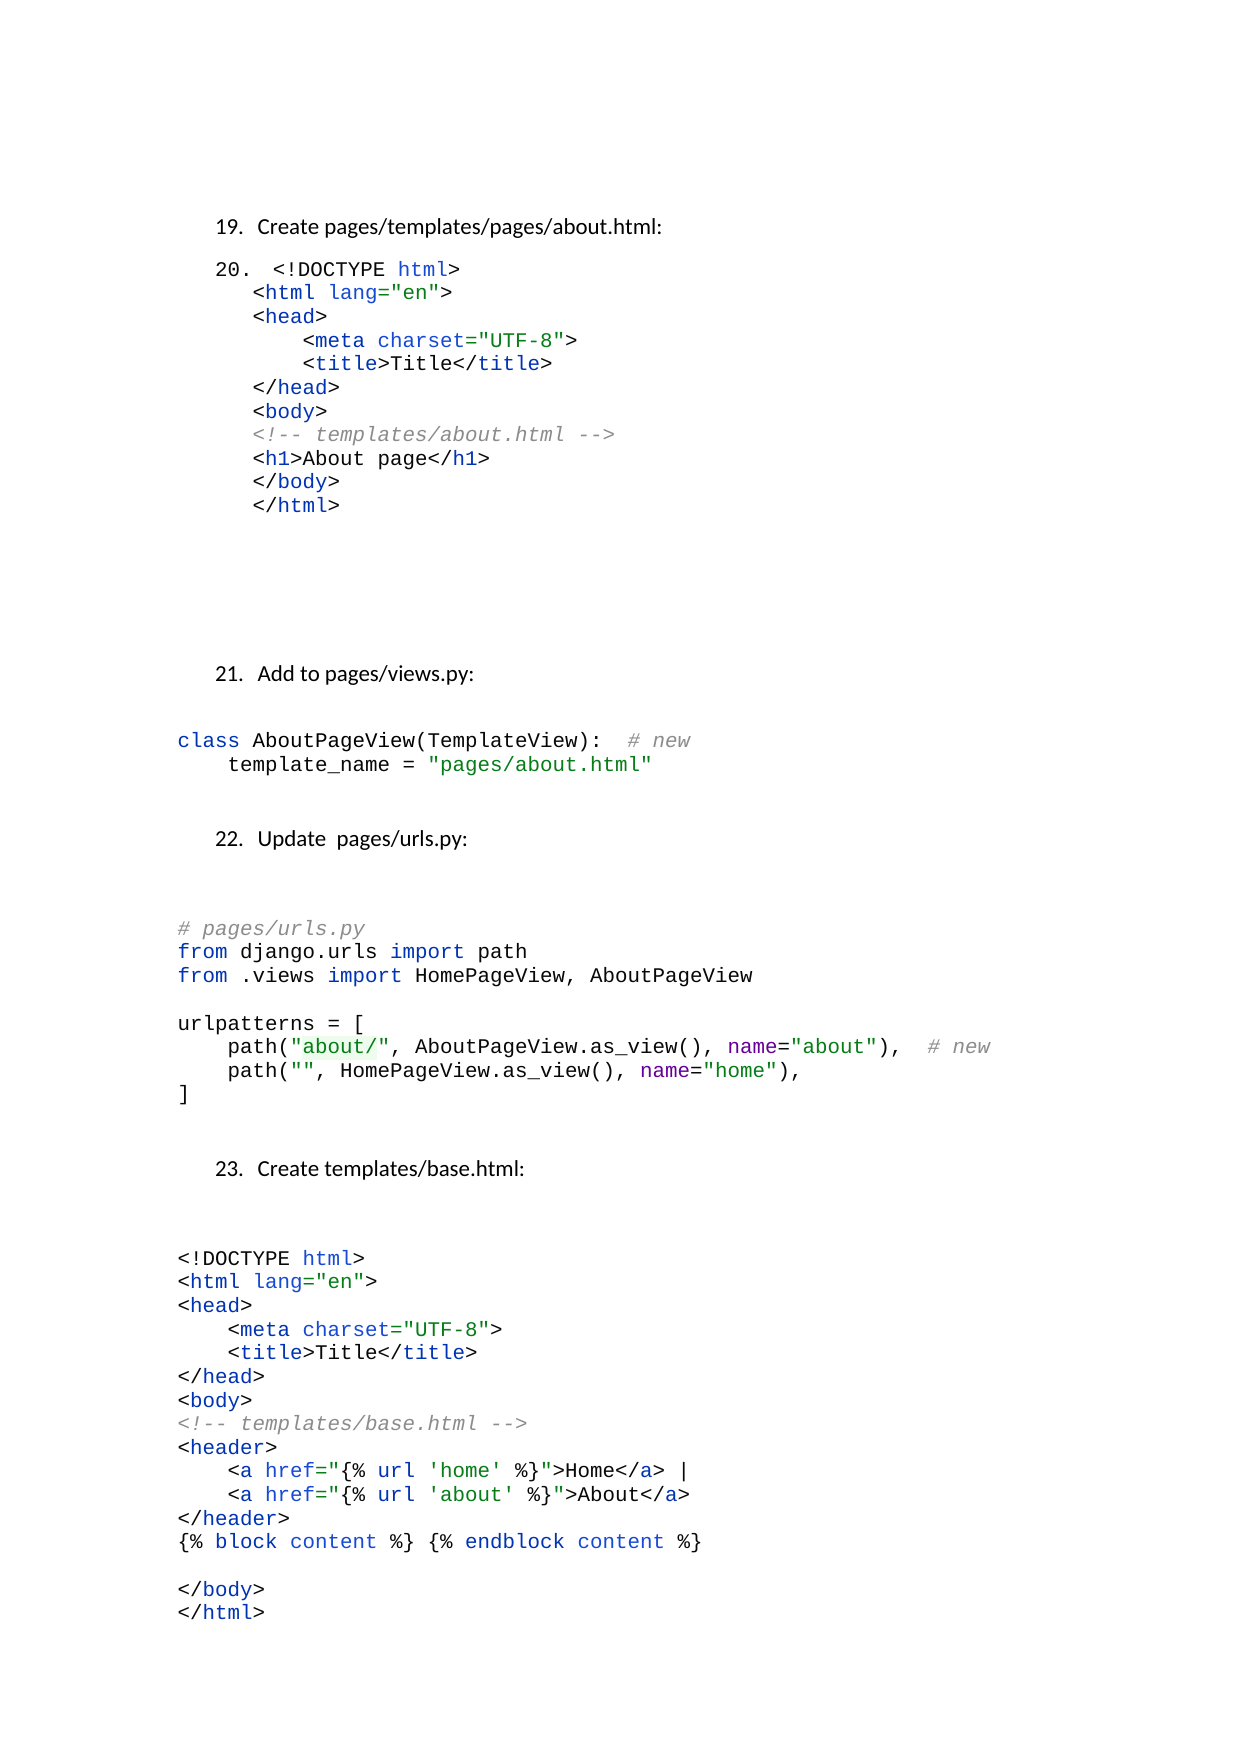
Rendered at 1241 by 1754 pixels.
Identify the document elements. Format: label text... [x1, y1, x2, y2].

text class AboutPageView(TemplateView): # new template_name = "pages/about.html" [177, 706, 1152, 777]
list Add to pages/views.py: [215, 659, 1152, 687]
list Create templates/base.html: [215, 1154, 1152, 1182]
text <!DOCTYPE html> <html lang="en"> <head> <meta charset="UTF-8"> <title>Title</title> </head> <body> <!-- templates/base.html --> <header> <a href="{% url 'home' %}">Home</a> | <a href="{% url 'about' %}">About</a> </header> {% block content %} {% endblock content %} </body> </html> [177, 1248, 1152, 1626]
list <!DOCTYPE html> <html lang="en"> <head> <meta charset="UTF-8"> <title>Title</title> </head> <body> <!-- templates/about.html --> <h1>About page</h1> </body> </html> [215, 259, 1152, 519]
list Create pages/templates/pages/about.html: [215, 212, 1152, 240]
text # pages/urls.py from django.urls import path from .views import HomePageView, AboutPageView urlpatterns = [ path("about/", AboutPageView.as_view(), name="about"), # new path("", HomePageView.as_view(), name="home"), ] [177, 918, 1152, 1107]
list Update pages/urls.py: [215, 824, 1152, 852]
